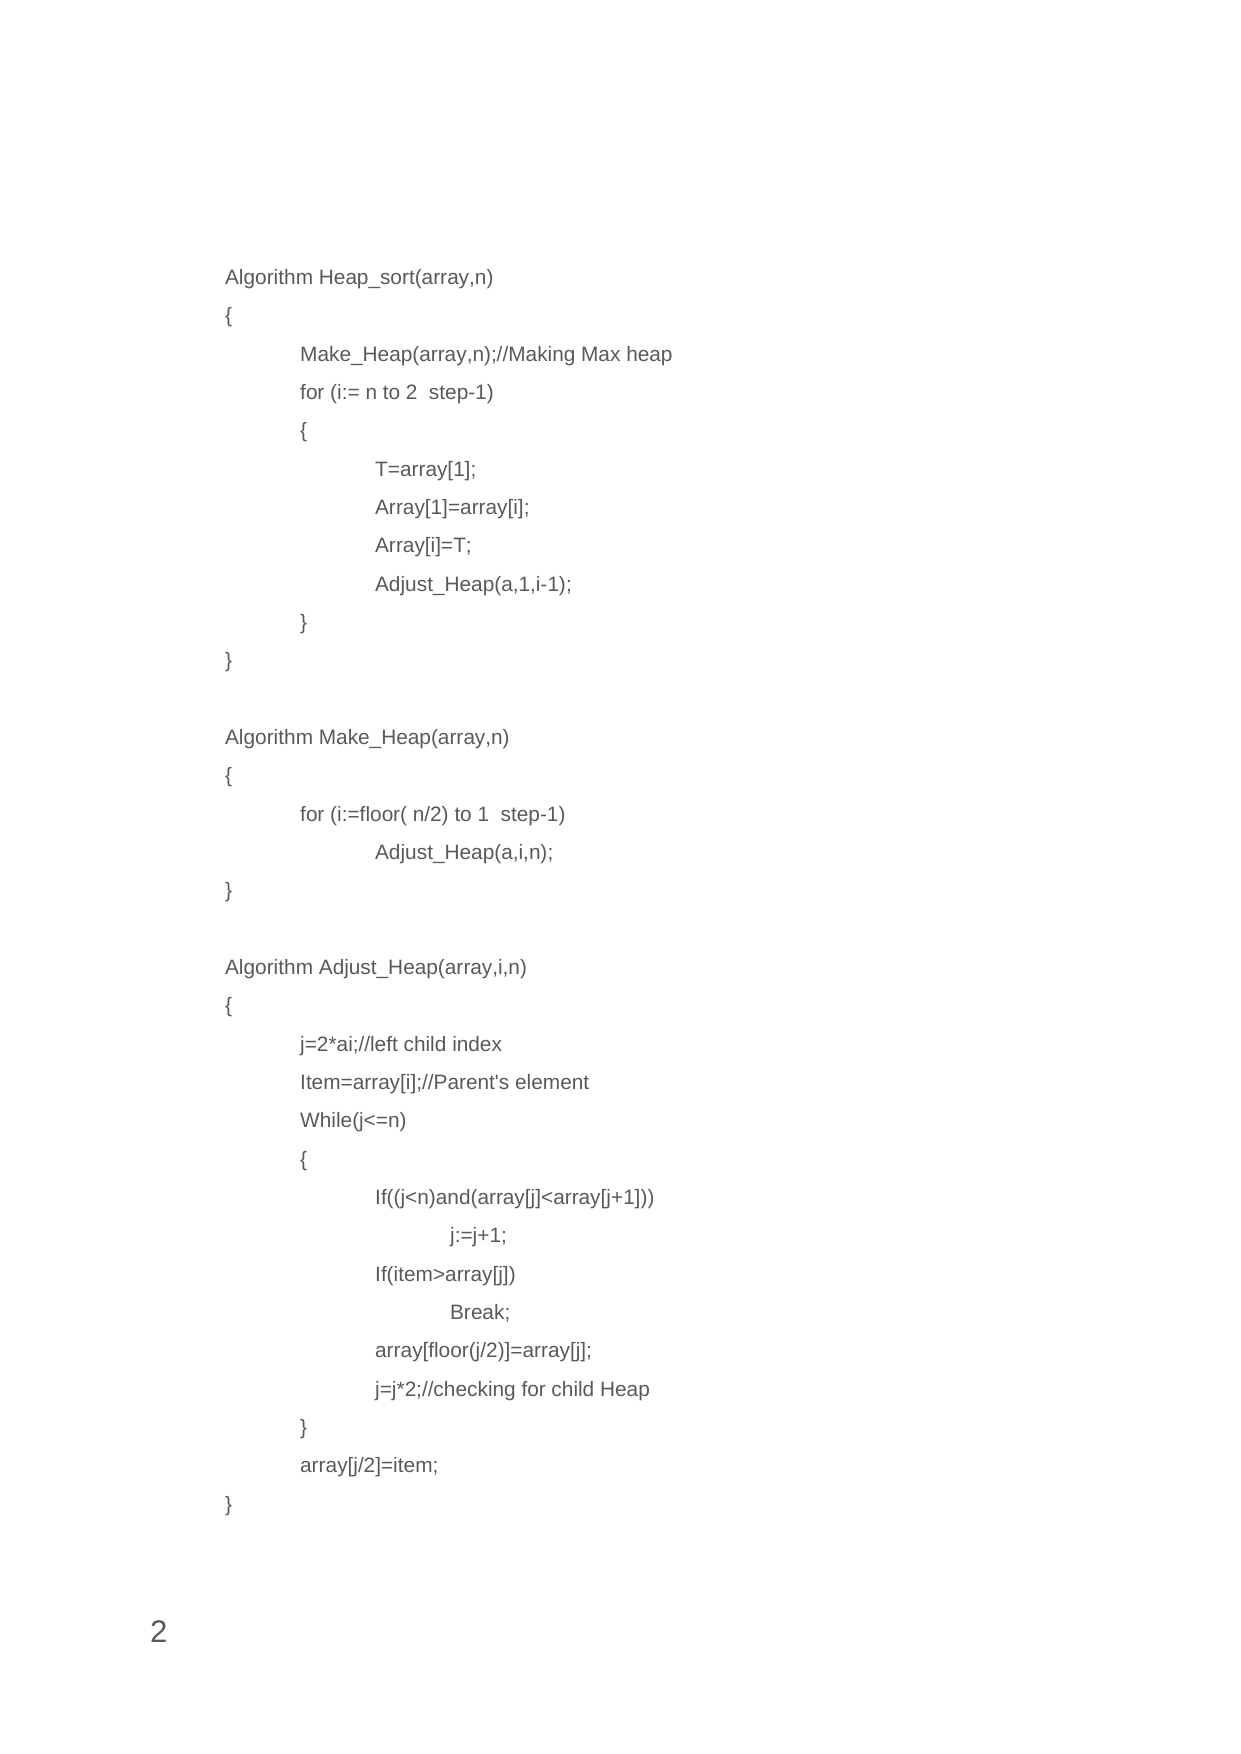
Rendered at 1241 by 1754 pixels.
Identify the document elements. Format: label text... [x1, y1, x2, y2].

text } [150, 878, 1090, 902]
text j=j*2;//checking for child Heap [375, 1377, 1090, 1401]
text { [225, 1147, 1090, 1171]
text Item=array[i];//Parent's element [225, 1070, 1090, 1094]
text Adjust_Heap(a,i,n); [300, 840, 1090, 864]
text } [150, 648, 1090, 672]
text Adjust_Heap(a,1,i-1); [300, 572, 1090, 596]
text If((j<n)and(array[j]<array[j+1])) [300, 1185, 1090, 1209]
text } [225, 610, 1090, 634]
text T=array[1]; [300, 457, 1090, 481]
text array[floor(j/2)]=array[j]; [375, 1338, 1090, 1362]
text While(j<=n) [225, 1108, 1090, 1132]
text j=2*ai;//left child index [225, 1032, 1090, 1056]
text { [150, 763, 1090, 787]
text Algorithm Make_Heap(array,n) [150, 725, 1090, 749]
text } [150, 1492, 1090, 1516]
text Make_Heap(array,n);//Making Max heap [225, 342, 1090, 366]
text If(item>array[j]) [375, 1262, 1090, 1286]
text array[j/2]=item; [225, 1453, 1090, 1477]
text j:=j+1; [375, 1223, 1090, 1247]
text Break; [375, 1300, 1090, 1324]
text Array[i]=T; [300, 533, 1090, 557]
text Array[1]=array[i]; [300, 495, 1090, 519]
text Algorithm Adjust_Heap(array,i,n) [150, 955, 1090, 979]
text } [225, 1415, 1090, 1439]
text for (i:= n to 2 step-1) [225, 380, 1090, 404]
text { [150, 303, 1090, 327]
text { [225, 418, 1090, 442]
text { [150, 993, 1090, 1017]
text for (i:=floor( n/2) to 1 step-1) [225, 802, 1090, 826]
text Algorithm Heap_sort(array,n) [150, 265, 1090, 289]
